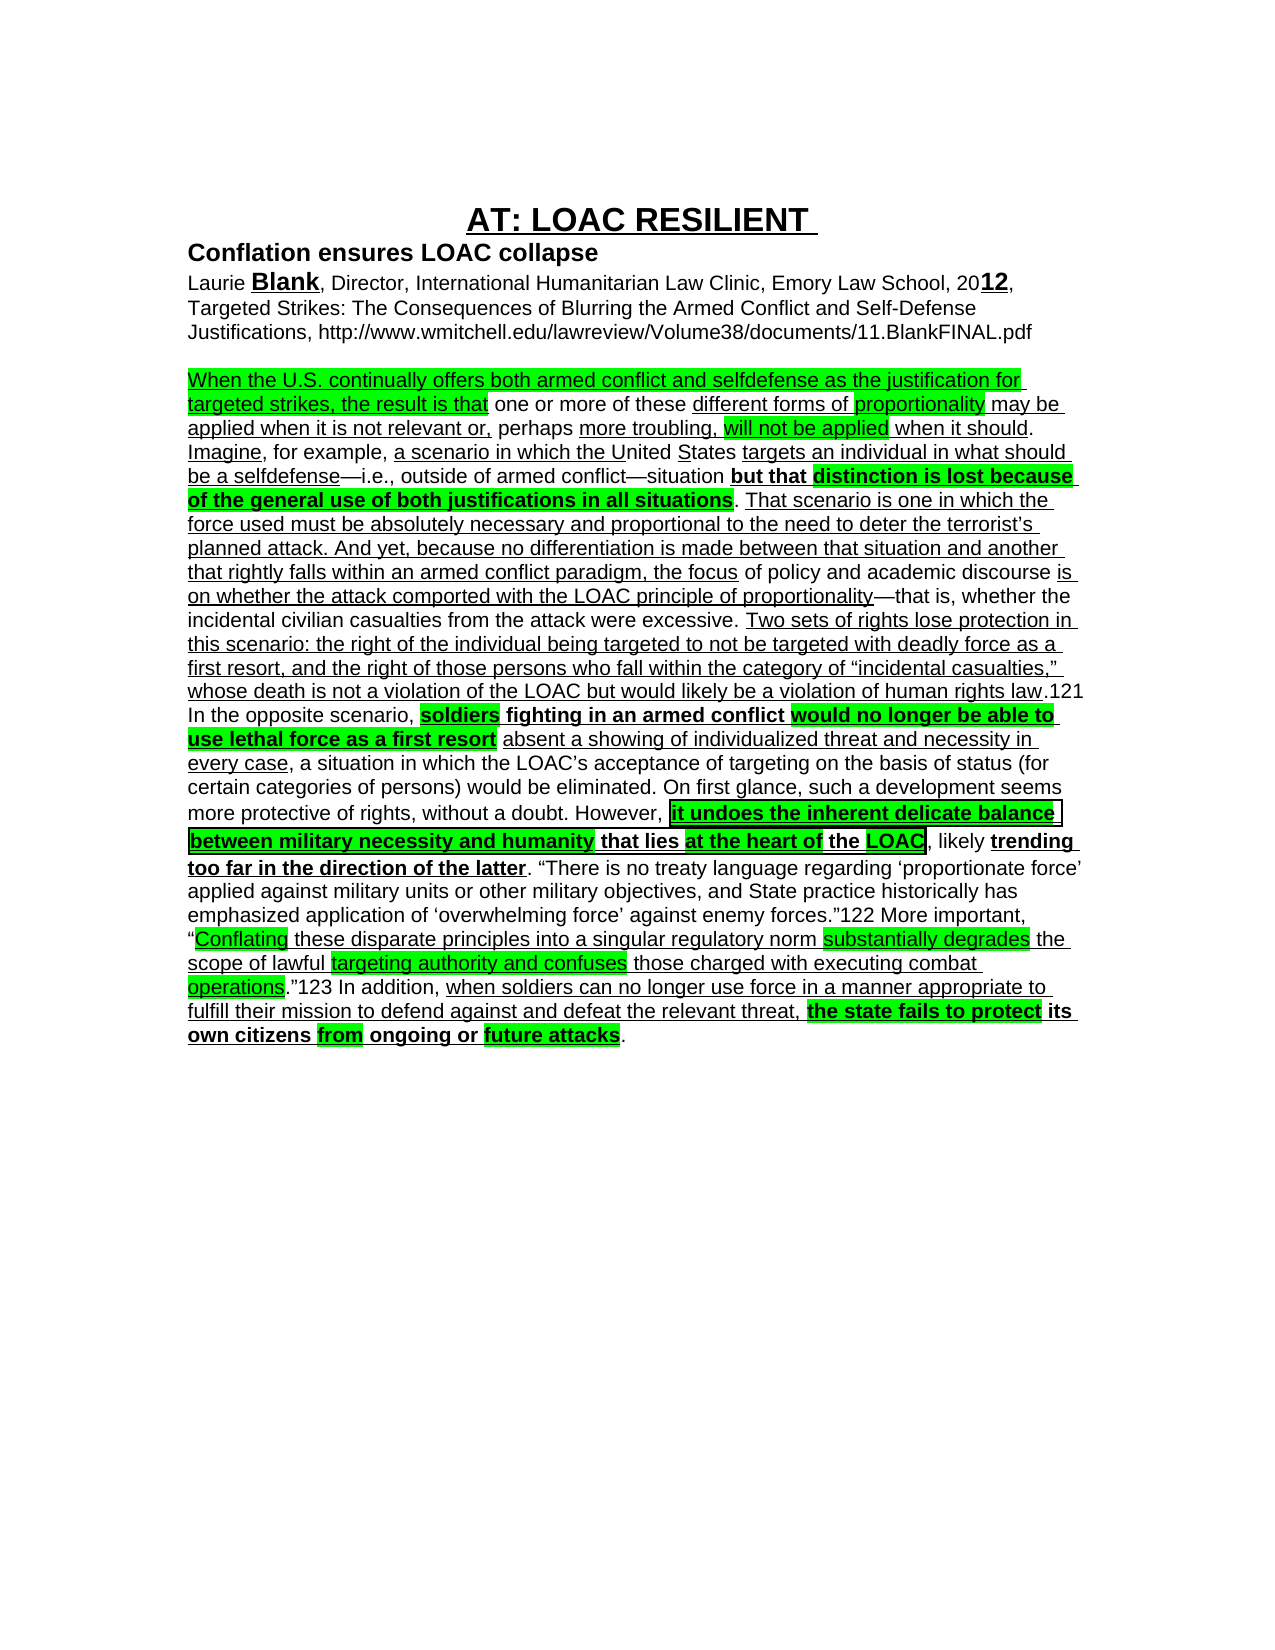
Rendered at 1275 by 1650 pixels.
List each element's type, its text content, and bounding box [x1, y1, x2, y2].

text Laurie Blank, Director, International Humanitarian Law Clinic, Emory Law School, 2012, Targeted Strikes: The Consequences of Blurring the Armed Conflict and Self-Defense Justifications, http://www.wmitchell.edu/lawreview/Volume38/documents/11.BlankFINAL.pdf [187, 267, 1087, 344]
text In the opposite scenario, soldiers fighting in an armed conflict would no longer be able to use lethal force as a first resort absent a showing of individualized threat and necessity in every case, a situation in which the LOAC’s acceptance of targeting on the basis of status (for certain categories of persons) would be eliminated. On first glance, such a development seems more protective of rights, without a doubt. However, it undoes the inherent delicate balance between military necessity and humanity that lies at the heart of the LOAC, likely trending too far in the direction of the latter. “There is no treaty language regarding ‘proportionate force’ applied against military units or other military objectives, and State practice historically has emphasized application of ‘overwhelming force’ against enemy forces.”122 More important, “Conflating these disparate principles into a singular regulatory norm substantially degrades the scope of lawful targeting authority and confuses those charged with executing combat operations.”123 In addition, when soldiers can no longer use force in a manner appropriate to fulfill their mission to defend against and defeat the relevant threat, the state fails to protect its own citizens from ongoing or future attacks. [187, 703, 1087, 1047]
subtitle at: loac resilient [187, 200, 1087, 238]
text When the U.S. continually offers both armed conflict and selfdefense as the justification for targeted strikes, the result is that one or more of these different forms of proportionality may be applied when it is not relevant or, perhaps more troubling, will not be applied when it should. Imagine, for example, a scenario in which the United States targets an individual in what should be a selfdefense—i.e., outside of armed conflict—situation but that distinction is lost because of the general use of both justifications in all situations. That scenario is one in which the force used must be absolutely necessary and proportional to the need to deter the terrorist’s planned attack. And yet, because no differentiation is made between that situation and another that rightly falls within an armed conflict paradigm, the focus of policy and academic discourse is on whether the attack comported with the LOAC principle of proportionality—that is, whether the incidental civilian casualties from the attack were excessive. Two sets of rights lose protection in this scenario: the right of the individual being targeted to not be targeted with deadly force as a first resort, and the right of those persons who fall within the category of “incidental casualties,” whose death is not a violation of the LOAC but would likely be a violation of human rights law.121 [187, 368, 1087, 703]
subtitle Conflation ensures LOAC collapse [187, 238, 1087, 267]
